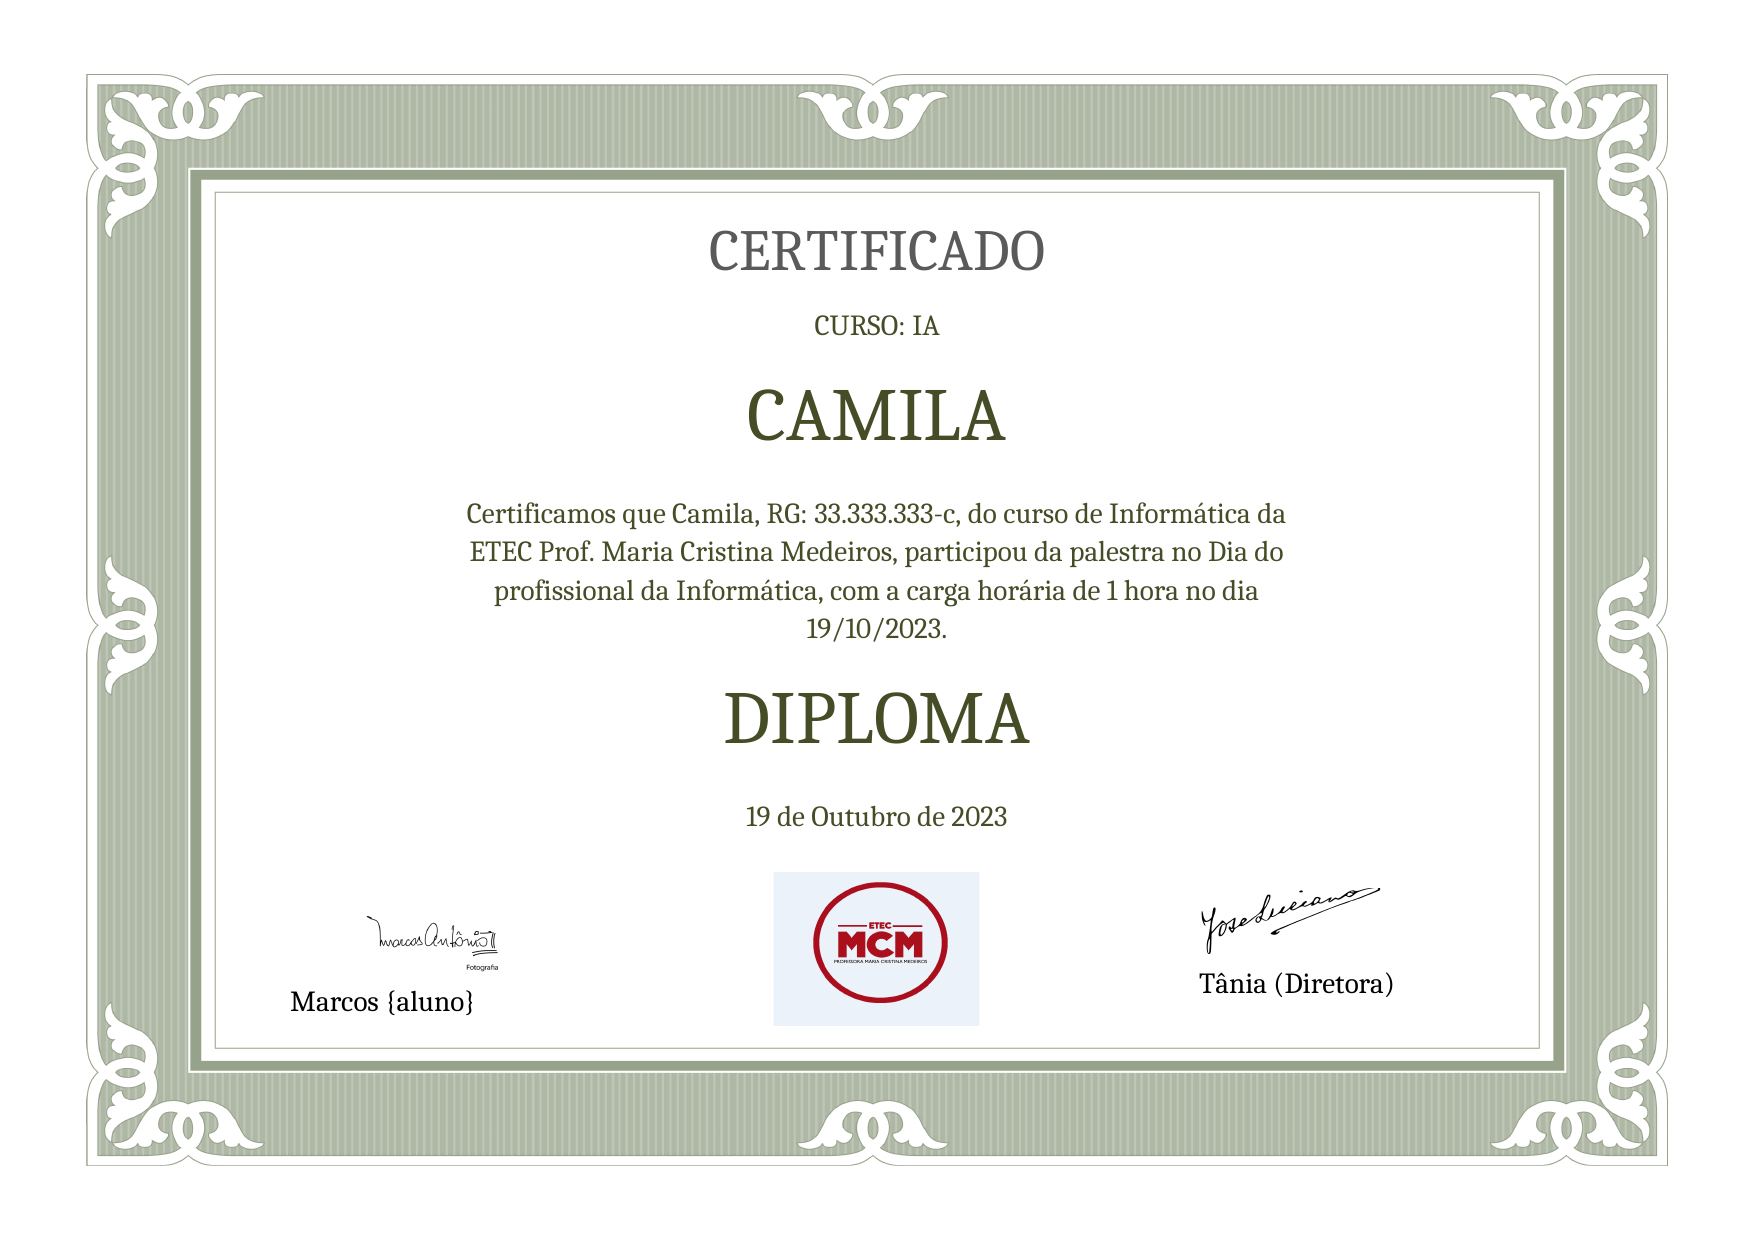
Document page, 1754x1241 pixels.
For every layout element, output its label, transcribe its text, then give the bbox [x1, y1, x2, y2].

picture [773, 872, 980, 1026]
subtitle CERTIFICADO [225, 217, 1529, 284]
text 19 de Outubro de 2023 [450, 800, 1304, 833]
subtitle Curso: IA [450, 309, 1304, 343]
text Certificamos que Camila, RG: 33.333.333-c, do curso de Informática da ETEC Prof. Maria Cristina Medeiros, participou da palestra no Dia do profissional da Informática, com a carga horária de 1 hora no dia 19/10/2023. [450, 497, 1304, 646]
title Camila [225, 373, 1529, 459]
picture [1201, 888, 1381, 954]
picture [348, 894, 522, 992]
